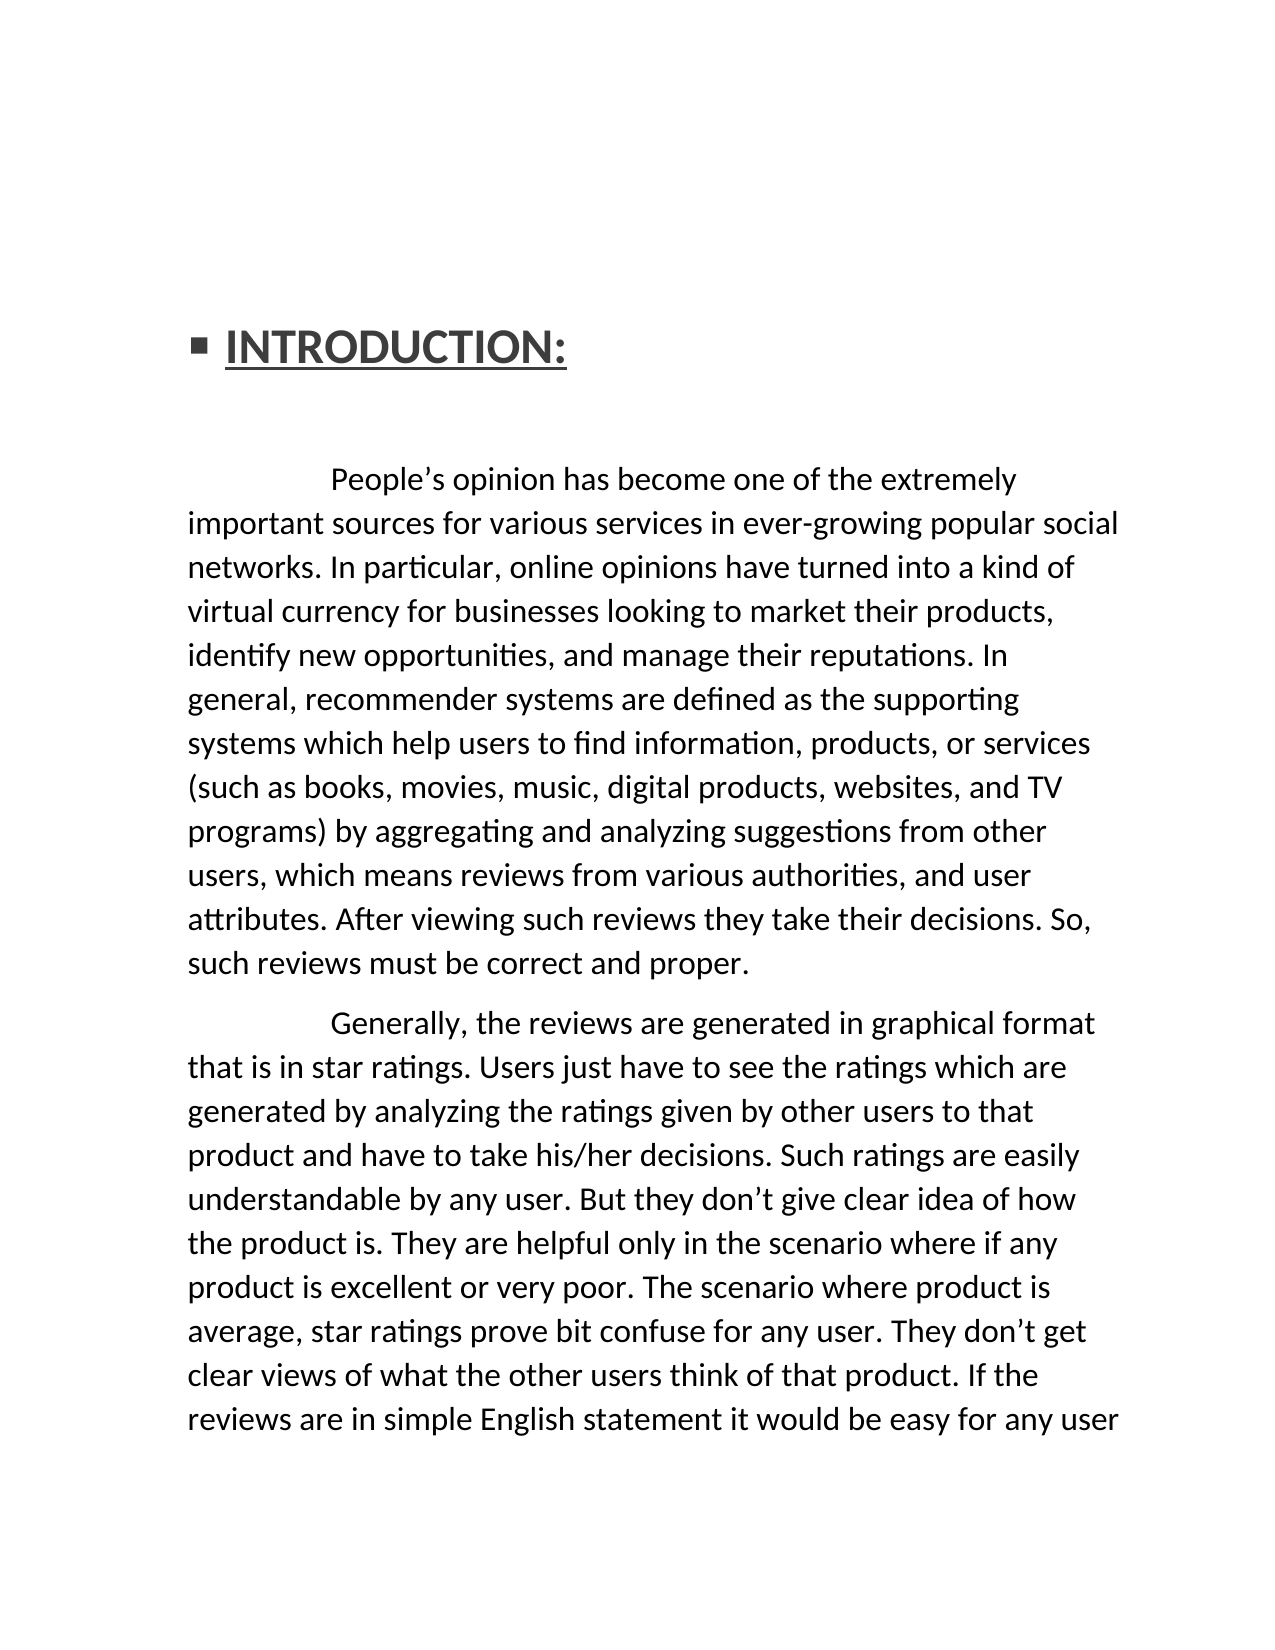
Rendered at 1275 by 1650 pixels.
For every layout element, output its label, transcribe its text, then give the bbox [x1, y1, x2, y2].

text People’s opinion has become one of the extremely important sources for various services in ever-growing popular social networks. In particular, online opinions have turned into a kind of virtual currency for businesses looking to market their products, identify new opportunities, and manage their reputations. In general, recommender systems are defined as the supporting systems which help users to find information, products, or services (such as books, movies, music, digital products, websites, and TV programs) by aggregating and analyzing suggestions from other users, which means reviews from various authorities, and user attributes. After viewing such reviews they take their decisions. So, such reviews must be correct and proper. [187, 458, 1125, 982]
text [187, 1002, 1125, 1439]
list INTRODUCTION: [187, 315, 1125, 376]
